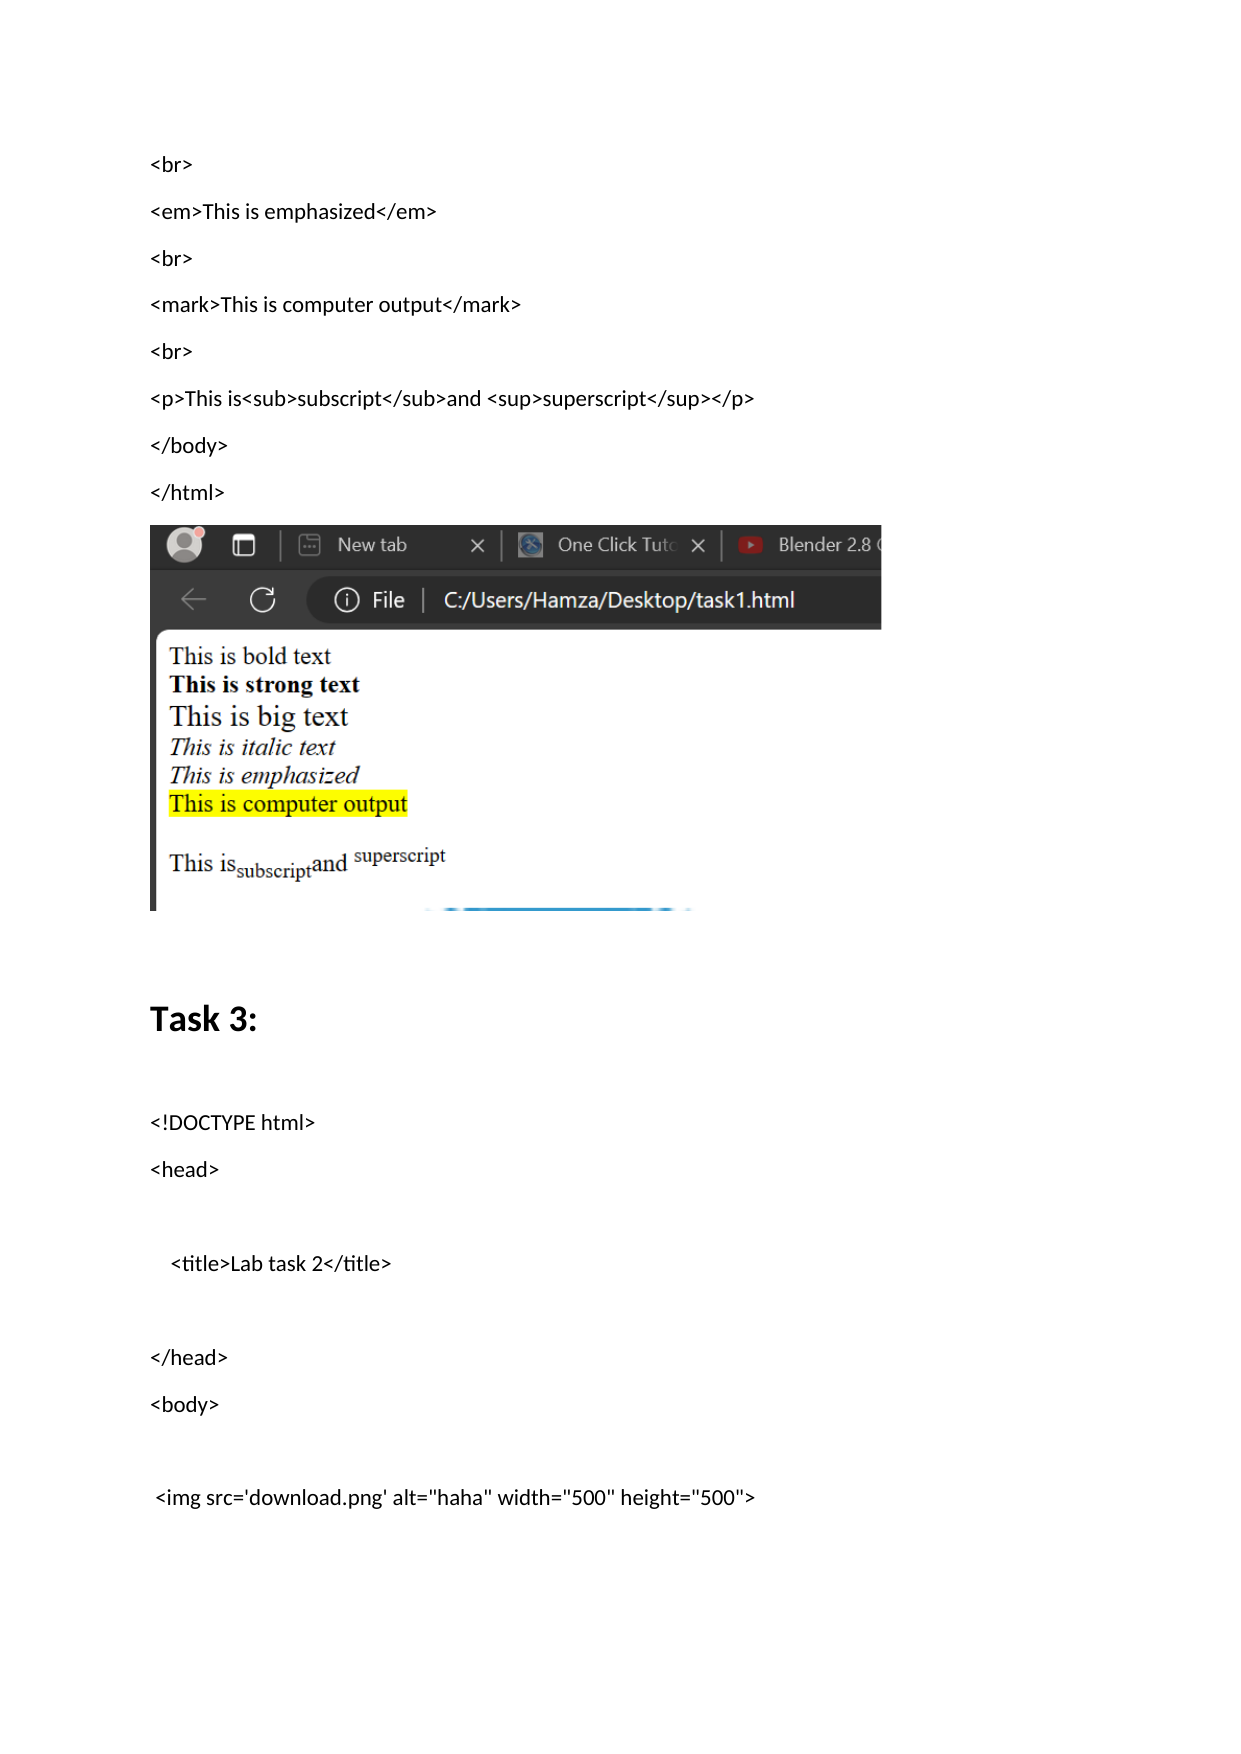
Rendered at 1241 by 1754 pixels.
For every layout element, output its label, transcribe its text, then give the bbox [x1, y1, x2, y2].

text <body> [150, 1390, 1090, 1418]
text <head> [150, 1155, 1090, 1183]
text <em>This is emphasized</em> [150, 197, 1090, 225]
text <title>Lab task 2</title> [150, 1249, 1090, 1277]
text Task 3: [150, 995, 1090, 1041]
text </html> [150, 478, 1090, 506]
text <mark>This is computer output</mark> [150, 291, 1090, 319]
text <img src='download.png' alt="haha" width="500" height="500"> [150, 1483, 1090, 1511]
picture [150, 525, 882, 911]
text <br> [150, 150, 1090, 178]
text <br> [150, 337, 1090, 366]
text <!DOCTYPE html> [150, 1108, 1090, 1136]
text </body> [150, 431, 1090, 459]
text </head> [150, 1343, 1090, 1371]
text <br> [150, 244, 1090, 272]
text <p>This is<sub>subscript</sub>and <sup>superscript</sup></p> [150, 384, 1090, 412]
